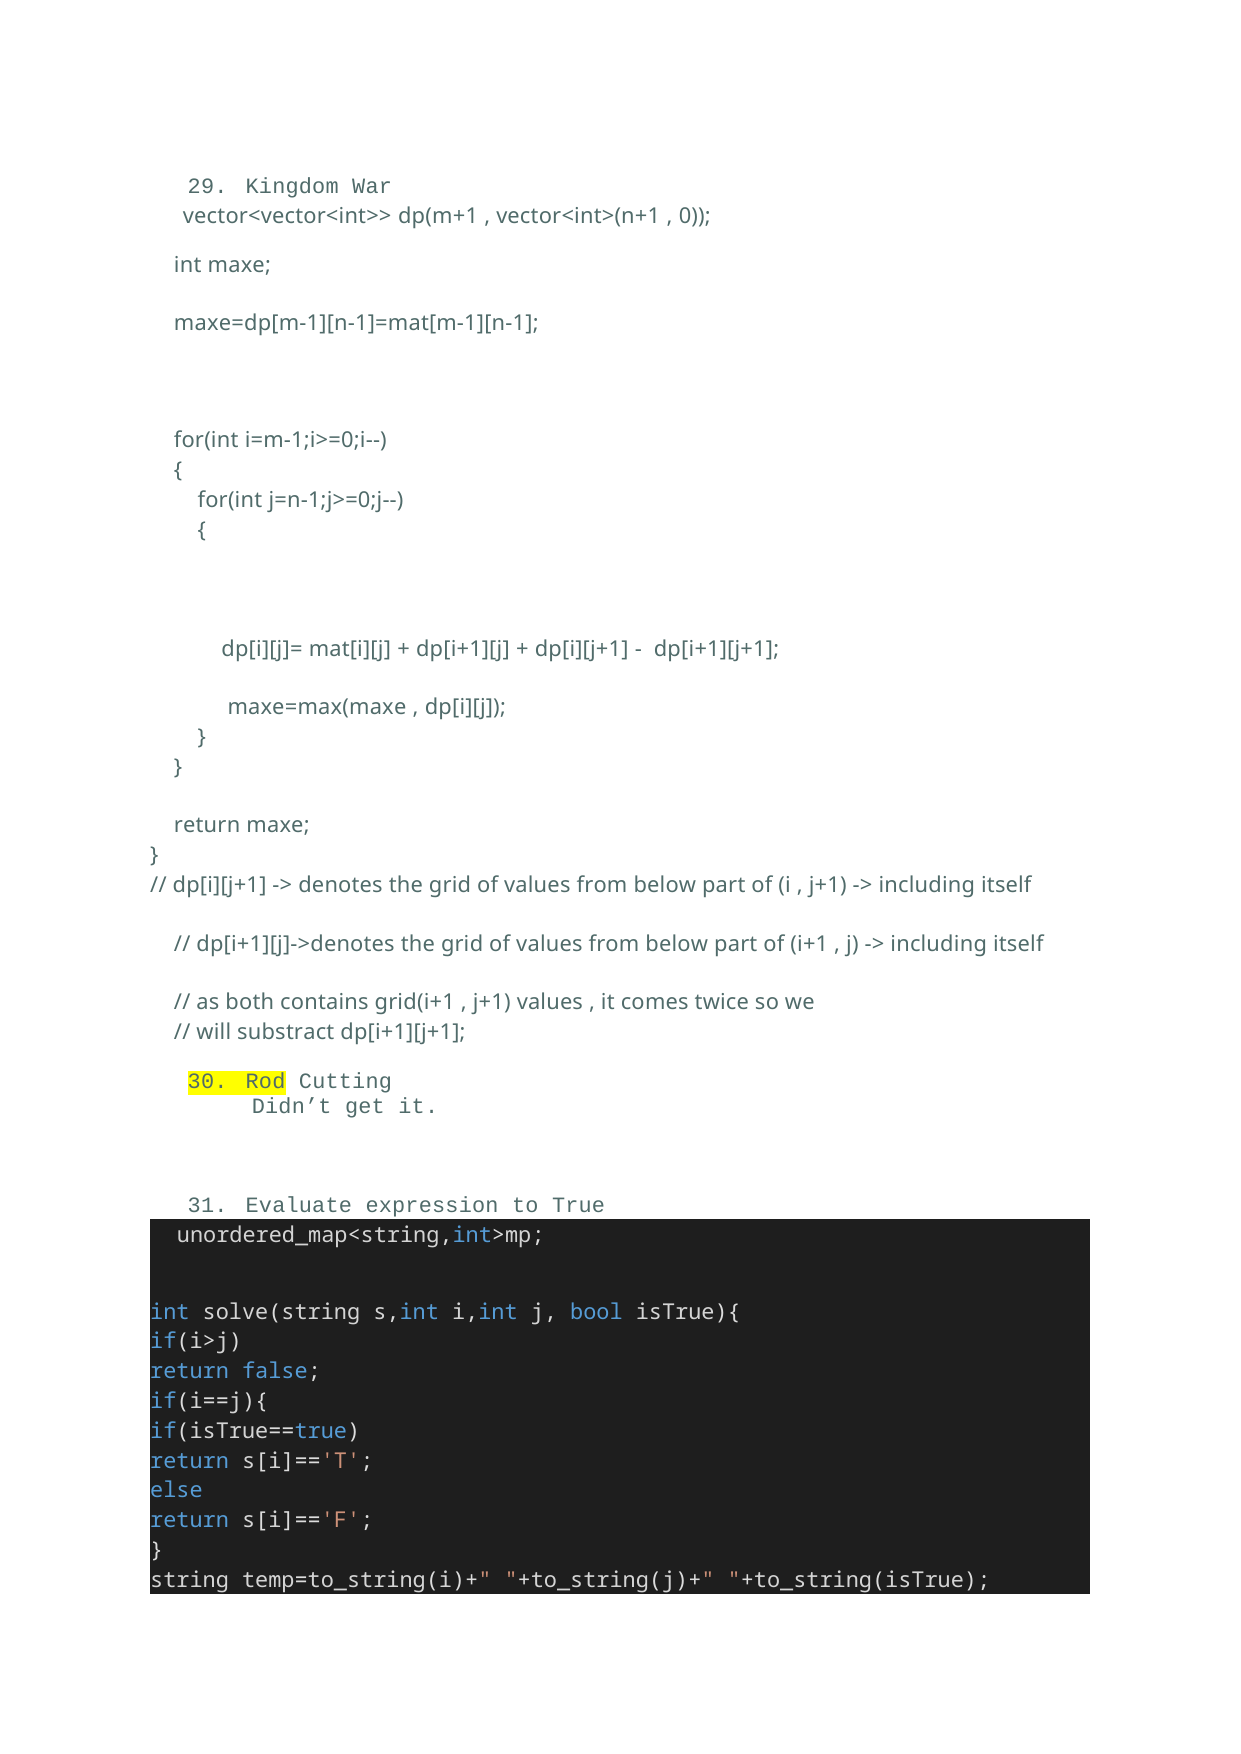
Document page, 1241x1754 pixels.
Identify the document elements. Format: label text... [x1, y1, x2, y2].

text if(isTrue==true) [150, 1415, 1090, 1445]
list Evaluate expression to True [187, 1194, 1090, 1219]
text unordered_map<string,int>mp; [150, 1219, 1090, 1249]
text // dp[i+1][j]->denotes the grid of values from below part of (i+1 , j) -> including itself [150, 928, 1090, 957]
text return false; [150, 1355, 1090, 1385]
list Rod Cutting [286, 1071, 1090, 1095]
text if(i==j){ [150, 1385, 1090, 1415]
text if(i>j) [150, 1326, 1090, 1355]
text maxe=dp[m-1][n-1]=mat[m-1][n-1]; [150, 307, 1090, 337]
text vector<vector<int>> dp(m+1 , vector<int>(n+1 , 0)); [150, 199, 1090, 229]
text // dp[i][j+1] -> denotes the grid of values from below part of (i , j+1) -> including itself [150, 869, 1090, 899]
text } [150, 721, 1090, 751]
text for(int j=n-1;j>=0;j--) [150, 484, 1090, 514]
text int solve(string s,int i,int j, bool isTrue){ [150, 1296, 1090, 1326]
text for(int i=m-1;i>=0;i--) [150, 424, 1090, 454]
list Kingdom War [187, 175, 1090, 199]
text return s[i]=='T'; [150, 1445, 1090, 1474]
text else [150, 1474, 1090, 1504]
list Didn’t get it. [225, 1095, 1090, 1120]
text dp[i][j]= mat[i][j] + dp[i+1][j] + dp[i][j+1] - dp[i+1][j+1]; [150, 633, 1090, 663]
text { [150, 514, 1090, 543]
text // will substract dp[i+1][j+1]; [150, 1016, 1090, 1046]
text } [150, 751, 1090, 781]
text maxe=max(maxe , dp[i][j]); [150, 691, 1090, 721]
text { [150, 454, 1090, 484]
text return s[i]=='F'; [150, 1504, 1090, 1534]
text return maxe; [150, 809, 1090, 839]
text } [150, 1534, 1090, 1564]
text // as both contains grid(i+1 , j+1) values , it comes twice so we [150, 986, 1090, 1016]
text } [150, 839, 1090, 869]
text string temp=to_string(i)+" "+to_string(j)+" "+to_string(isTrue); [150, 1564, 1090, 1594]
text int maxe; [150, 249, 1090, 278]
